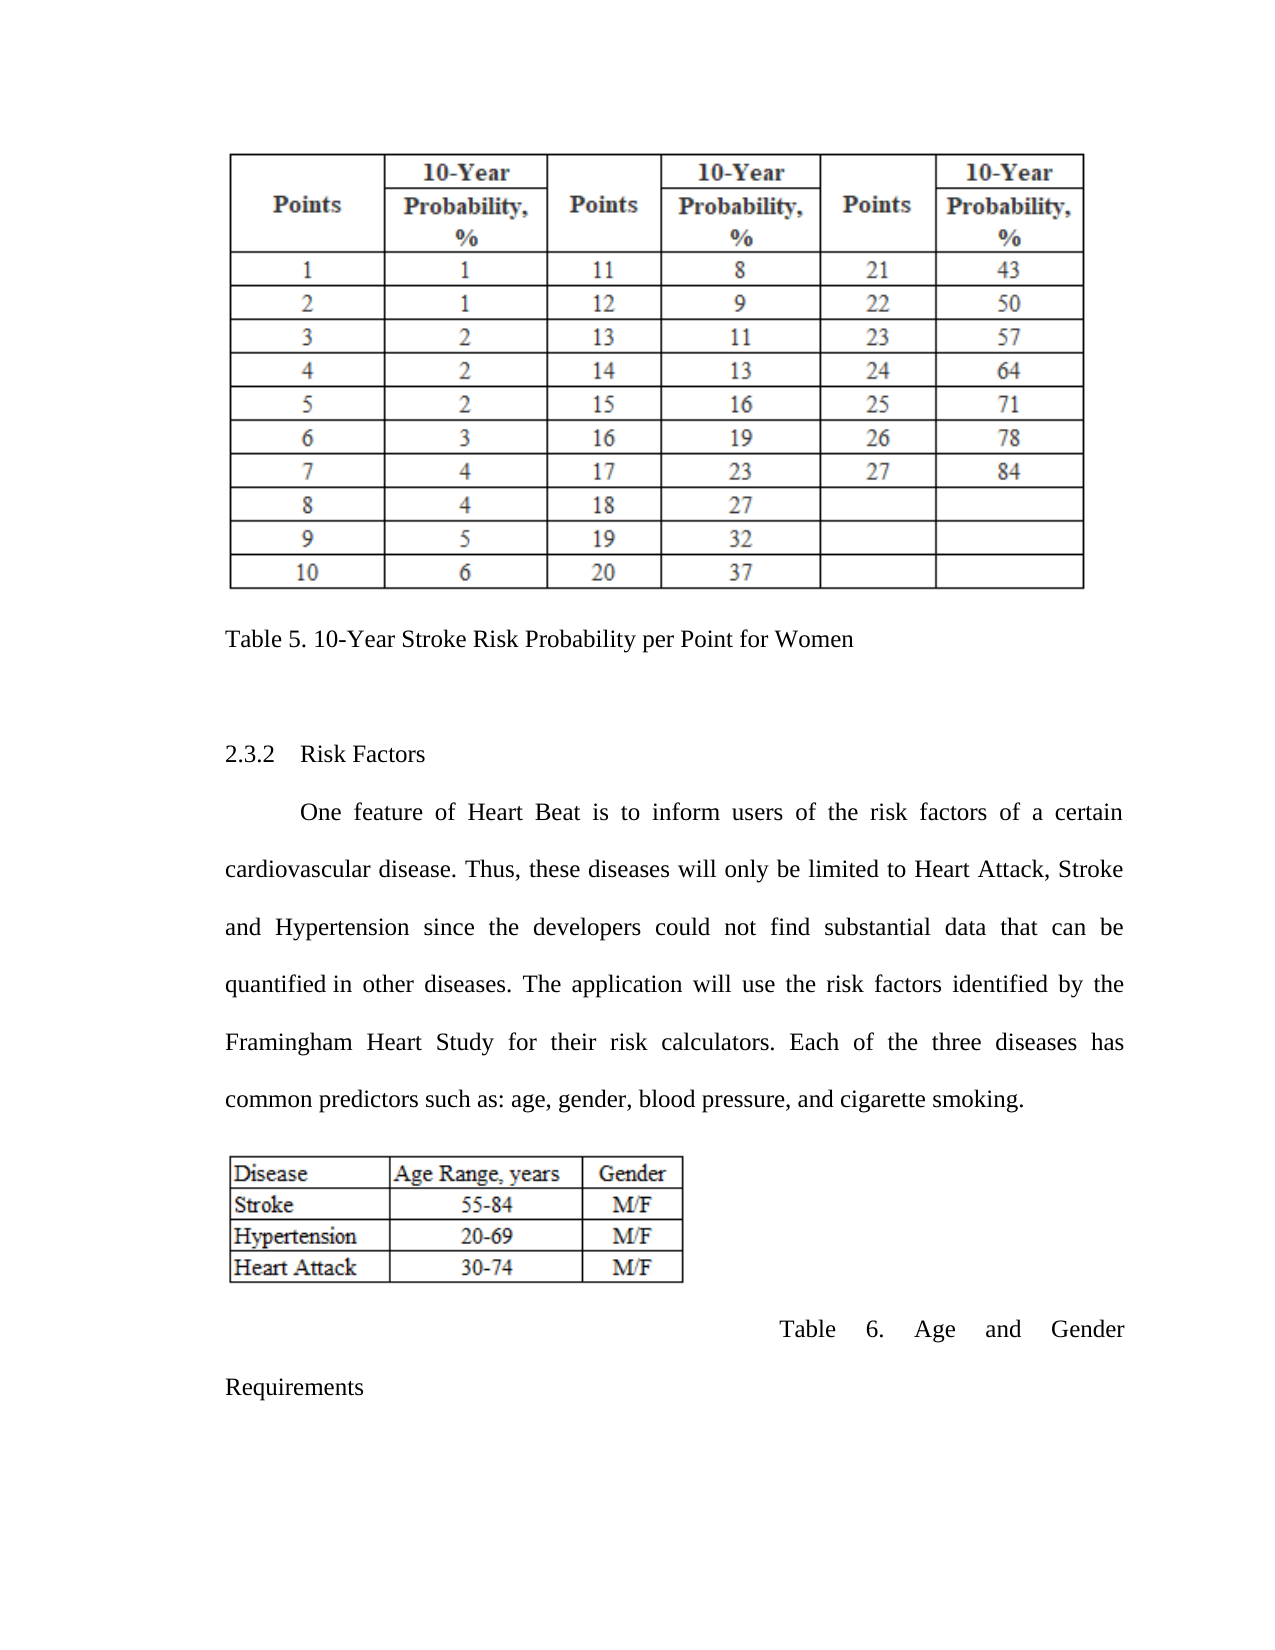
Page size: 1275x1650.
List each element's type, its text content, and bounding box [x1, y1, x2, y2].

picture [225, 1150, 686, 1288]
text Table 6. Age and Gender Requirements [225, 1314, 1125, 1401]
text 2.3.2 Risk Factors [150, 739, 1125, 768]
picture [225, 150, 1088, 596]
text Table 5. 10-Year Stroke Risk Probability per Point for Women [150, 624, 1125, 653]
text One feature of Heart Beat is to inform users of the risk factors of a certain cardiovascular disease. Thus, these diseases will only be limited to Heart Attack, Stroke and Hypertension since the developers could not find substantial data that can be quantified in other diseases. The application will use the risk factors identified by the Framingham Heart Study for their risk calculators. Each of the three diseases has common predictors such as: age, gender, blood pressure, and cigarette smoking. [225, 797, 1125, 1113]
